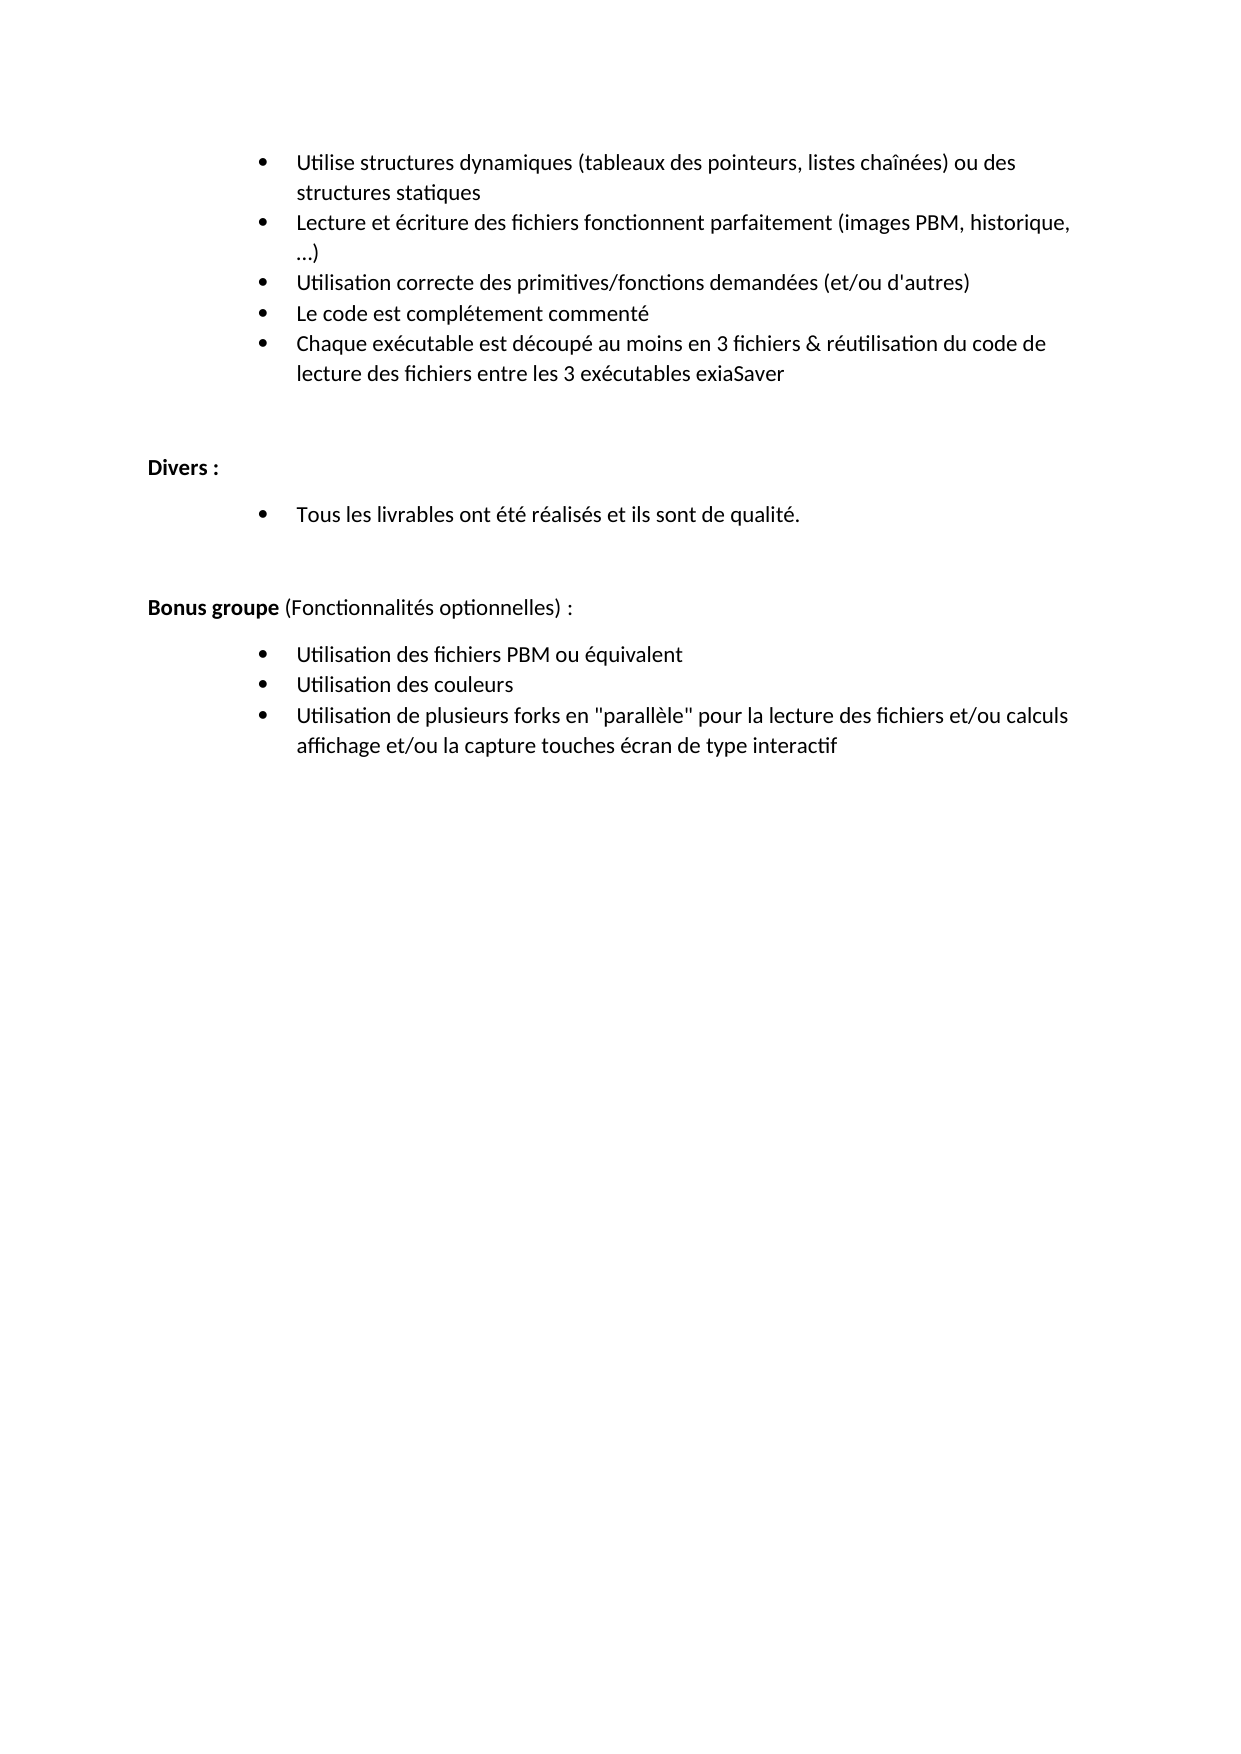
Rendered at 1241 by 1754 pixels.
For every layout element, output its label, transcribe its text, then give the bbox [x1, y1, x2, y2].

list Lecture et écriture des fichiers fonctionnent parfaitement (images PBM, historique, …) [259, 208, 1093, 266]
text Bonus groupe (Fonctionnalités optionnelles) : [148, 593, 1093, 621]
list Utilise structures dynamiques (tableaux des pointeurs, listes chaînées) ou des structures statiques [259, 148, 1093, 206]
list Utilisation des couleurs [259, 671, 1093, 698]
list Utilisation de plusieurs forks en "parallèle" pour la lecture des fichiers et/ou calculs affichage et/ou la capture touches écran de type interactif [259, 701, 1093, 759]
list Chaque exécutable est découpé au moins en 3 fichiers & réutilisation du code de lecture des fichiers entre les 3 exécutables exiaSaver [259, 329, 1093, 387]
list Utilisation correcte des primitives/fonctions demandées (et/ou d'autres) [259, 268, 1093, 296]
list Utilisation des fichiers PBM ou équivalent [259, 640, 1093, 668]
text Divers : [148, 453, 1093, 481]
list Tous les livrables ont été réalisés et ils sont de qualité. [259, 500, 1093, 528]
list Le code est complétement commenté [259, 299, 1093, 327]
